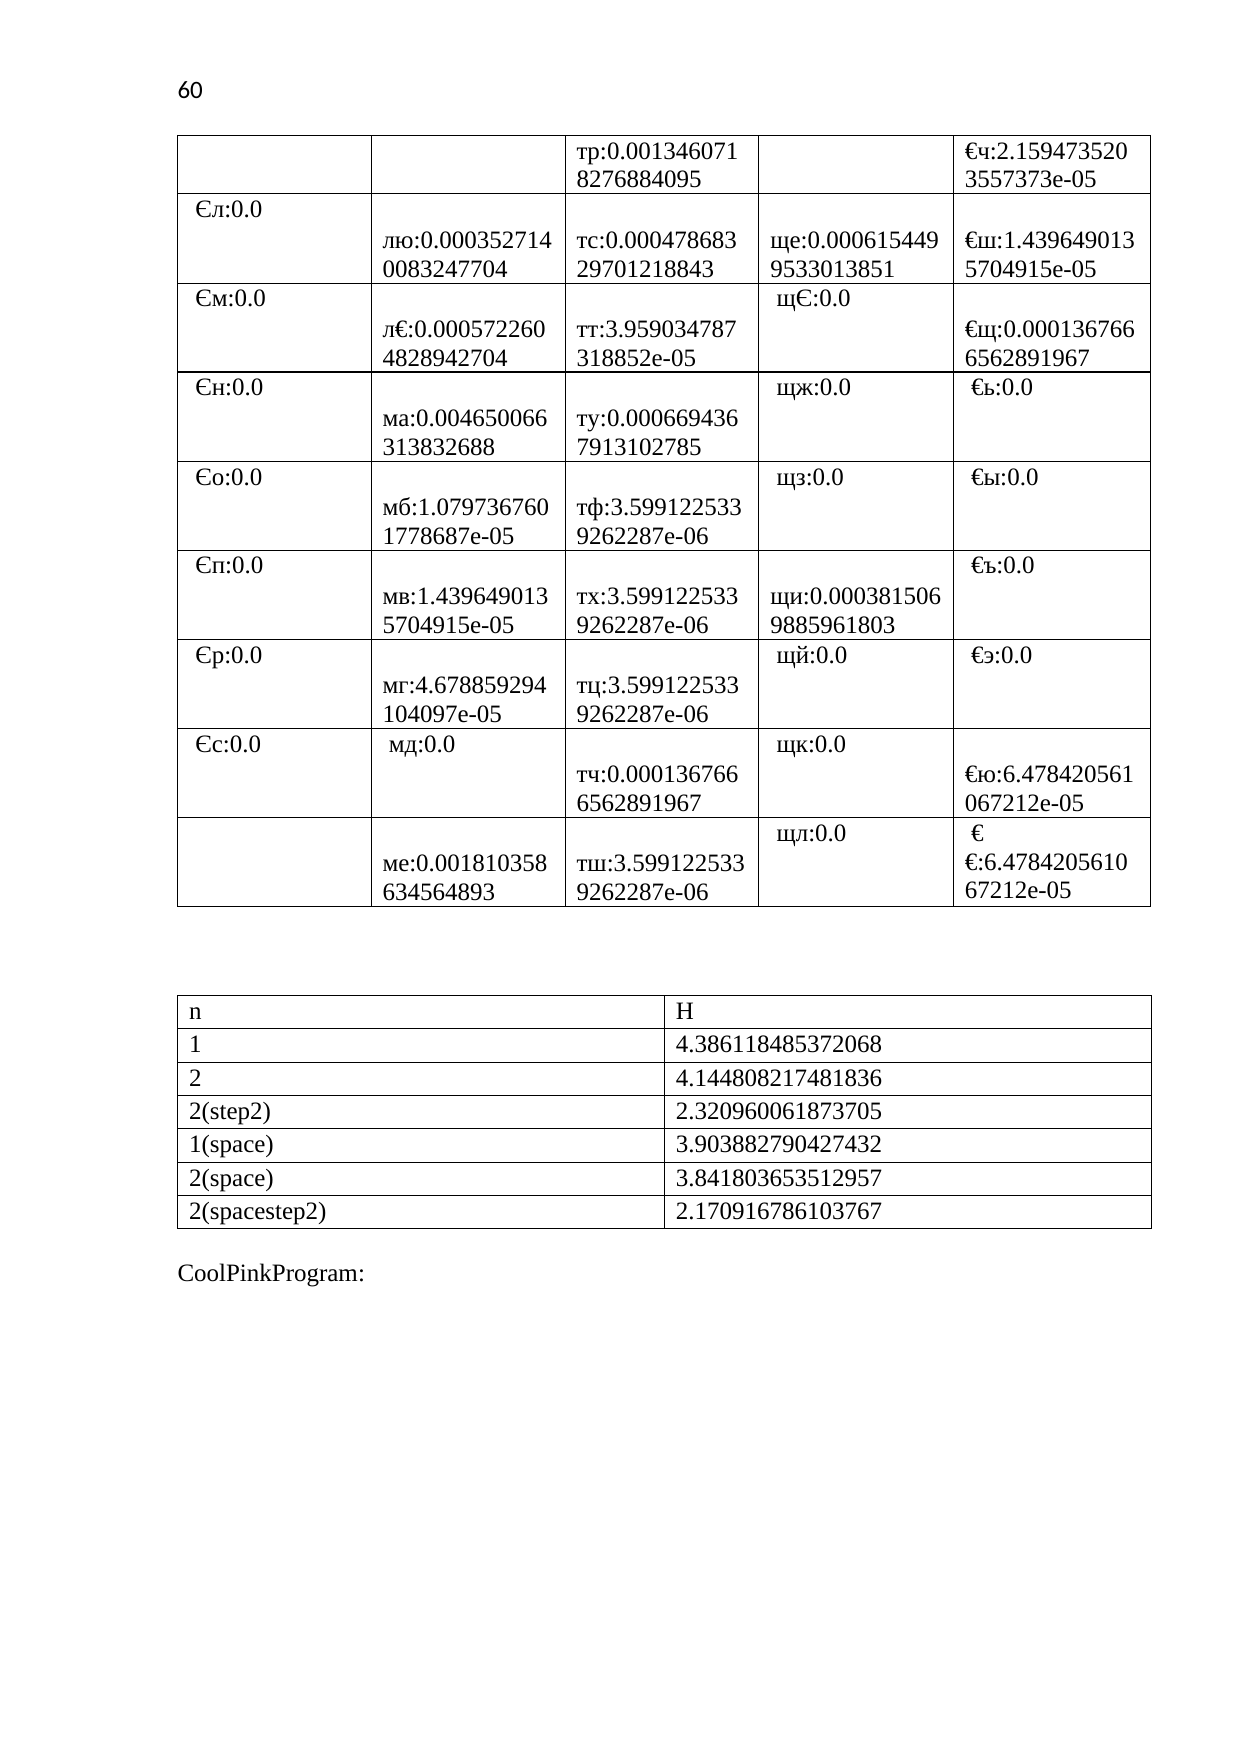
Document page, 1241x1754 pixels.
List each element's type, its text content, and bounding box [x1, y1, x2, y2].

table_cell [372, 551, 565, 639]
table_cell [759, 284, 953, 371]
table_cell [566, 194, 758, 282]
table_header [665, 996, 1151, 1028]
text CoolPinkProgram: [177, 1229, 1152, 1287]
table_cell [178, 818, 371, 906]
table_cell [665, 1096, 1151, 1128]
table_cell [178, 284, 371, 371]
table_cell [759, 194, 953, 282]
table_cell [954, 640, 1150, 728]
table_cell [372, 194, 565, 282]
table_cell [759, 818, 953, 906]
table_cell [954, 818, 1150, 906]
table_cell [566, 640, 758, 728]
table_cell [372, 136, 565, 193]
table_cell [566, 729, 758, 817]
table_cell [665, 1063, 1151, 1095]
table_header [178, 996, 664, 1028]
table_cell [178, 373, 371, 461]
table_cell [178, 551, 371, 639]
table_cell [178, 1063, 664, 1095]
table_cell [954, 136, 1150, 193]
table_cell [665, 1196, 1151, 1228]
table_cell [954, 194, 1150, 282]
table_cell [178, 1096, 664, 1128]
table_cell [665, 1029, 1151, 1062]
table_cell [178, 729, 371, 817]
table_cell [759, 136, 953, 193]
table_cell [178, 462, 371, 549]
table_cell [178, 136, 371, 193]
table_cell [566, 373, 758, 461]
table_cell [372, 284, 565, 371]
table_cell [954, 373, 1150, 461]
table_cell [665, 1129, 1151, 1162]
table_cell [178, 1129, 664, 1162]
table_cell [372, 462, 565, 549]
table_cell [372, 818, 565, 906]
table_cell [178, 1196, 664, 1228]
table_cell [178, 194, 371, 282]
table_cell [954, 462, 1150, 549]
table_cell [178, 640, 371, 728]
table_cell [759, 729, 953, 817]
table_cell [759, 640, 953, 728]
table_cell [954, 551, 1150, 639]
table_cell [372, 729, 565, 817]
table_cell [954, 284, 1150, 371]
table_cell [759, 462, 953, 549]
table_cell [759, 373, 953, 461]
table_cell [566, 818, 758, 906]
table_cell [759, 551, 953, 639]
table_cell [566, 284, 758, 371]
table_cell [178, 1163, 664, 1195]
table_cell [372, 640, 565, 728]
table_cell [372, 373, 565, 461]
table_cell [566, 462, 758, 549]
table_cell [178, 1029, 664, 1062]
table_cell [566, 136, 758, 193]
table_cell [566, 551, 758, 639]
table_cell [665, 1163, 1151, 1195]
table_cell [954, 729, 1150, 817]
